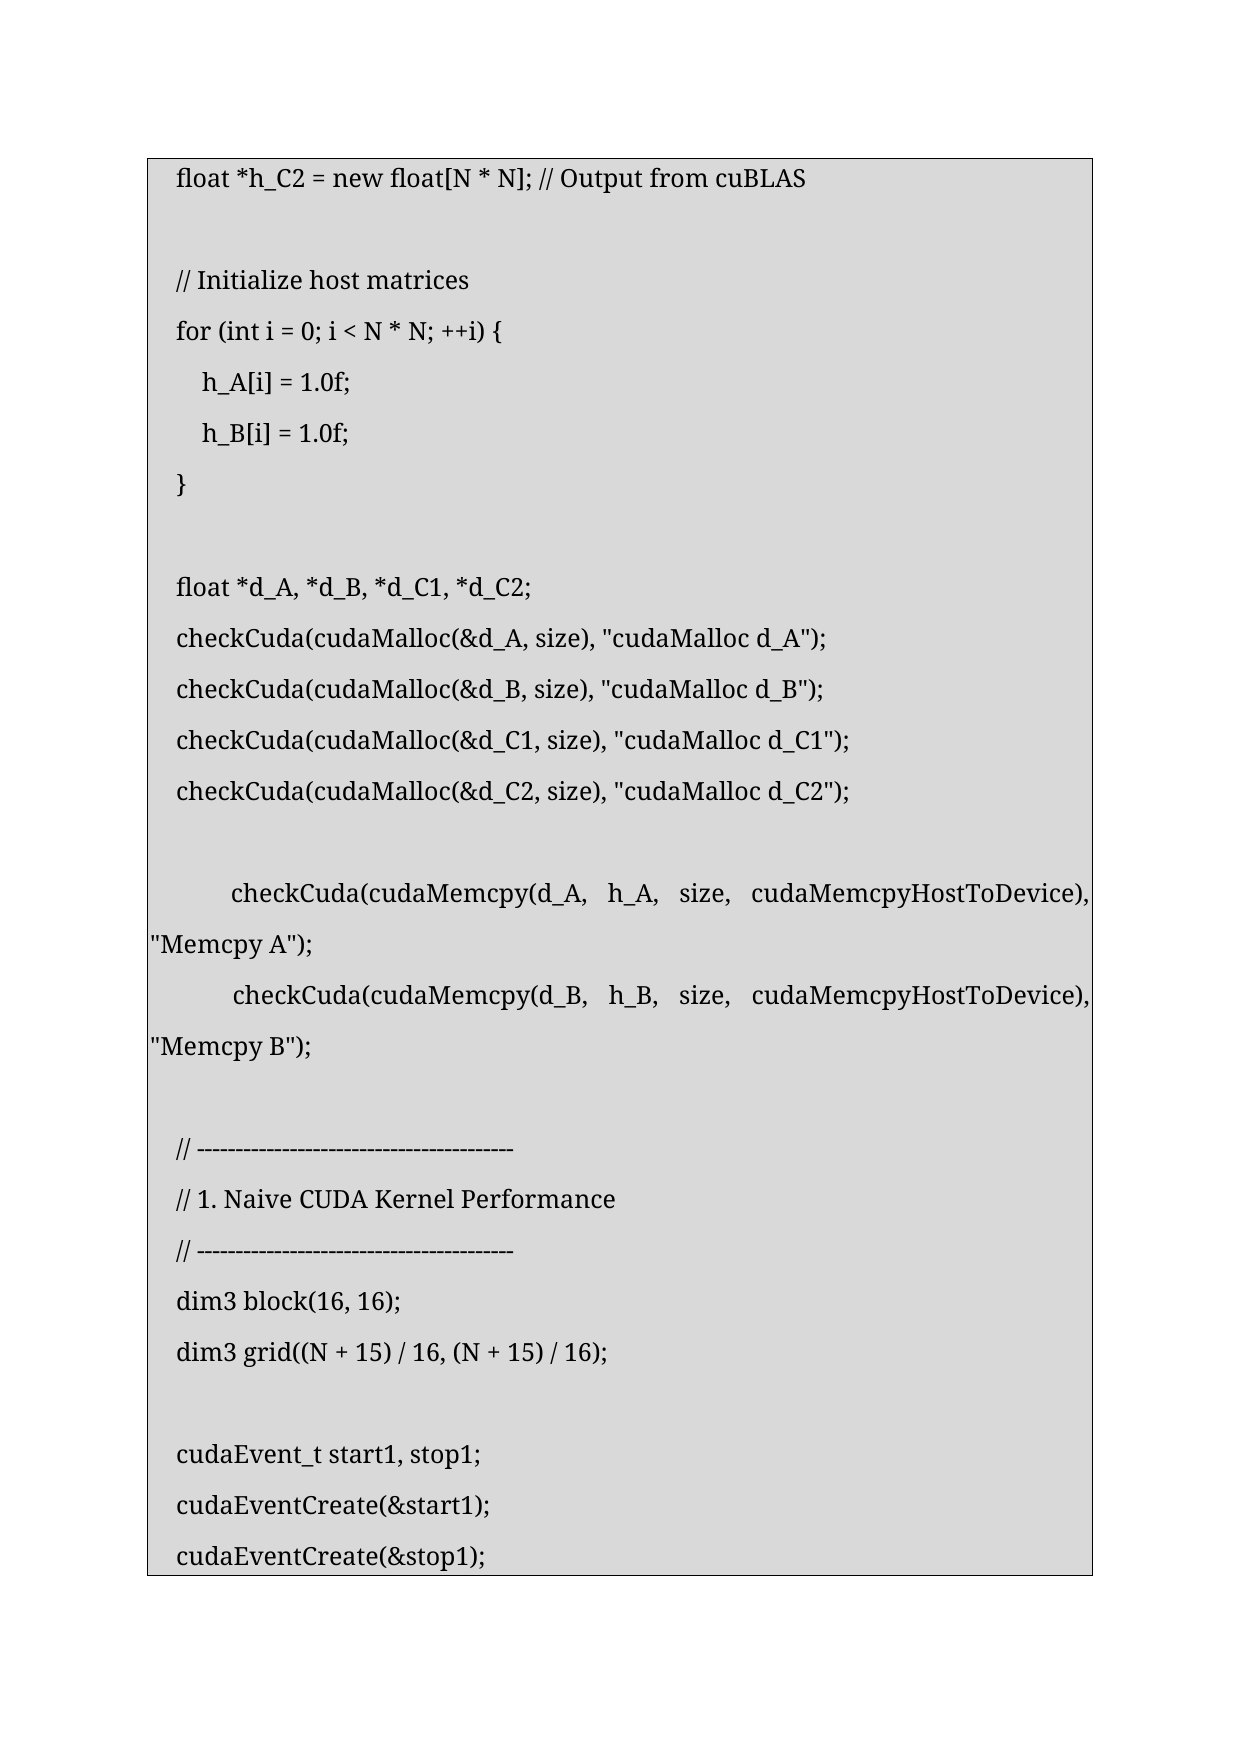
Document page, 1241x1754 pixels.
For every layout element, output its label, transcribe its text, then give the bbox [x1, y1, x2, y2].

text dim3 block(16, 16); [148, 1281, 1092, 1318]
text checkCuda(cudaMemcpy(d_B, h_B, size, cudaMemcpyHostToDevice), "Memcpy B"); [148, 974, 1092, 1063]
text float *h_C2 = new float[N * N]; // Output from cuBLAS [148, 159, 1092, 195]
text checkCuda(cudaMalloc(&d_C1, size), "cudaMalloc d_C1"); [148, 719, 1092, 756]
text cudaEvent_t start1, stop1; [148, 1434, 1092, 1471]
text } [148, 464, 1092, 501]
text checkCuda(cudaMemcpy(d_A, h_A, size, cudaMemcpyHostToDevice), "Memcpy A"); [148, 872, 1092, 961]
text // Initialize host matrices [148, 260, 1092, 297]
text float *d_A, *d_B, *d_C1, *d_C2; [148, 566, 1092, 603]
text // 1. Naive CUDA Kernel Performance [148, 1179, 1092, 1216]
text checkCuda(cudaMalloc(&d_B, size), "cudaMalloc d_B"); [148, 668, 1092, 705]
text // ----------------------------------------- [148, 1230, 1092, 1267]
text checkCuda(cudaMalloc(&d_A, size), "cudaMalloc d_A"); [148, 617, 1092, 654]
text // ----------------------------------------- [148, 1128, 1092, 1165]
text h_A[i] = 1.0f; [148, 362, 1092, 399]
text cudaEventCreate(&stop1); [148, 1536, 1092, 1575]
text for (int i = 0; i < N * N; ++i) { [148, 311, 1092, 348]
text h_B[i] = 1.0f; [148, 413, 1092, 450]
text cudaEventCreate(&start1); [148, 1485, 1092, 1522]
text dim3 grid((N + 15) / 16, (N + 15) / 16); [148, 1332, 1092, 1369]
text checkCuda(cudaMalloc(&d_C2, size), "cudaMalloc d_C2"); [148, 770, 1092, 807]
